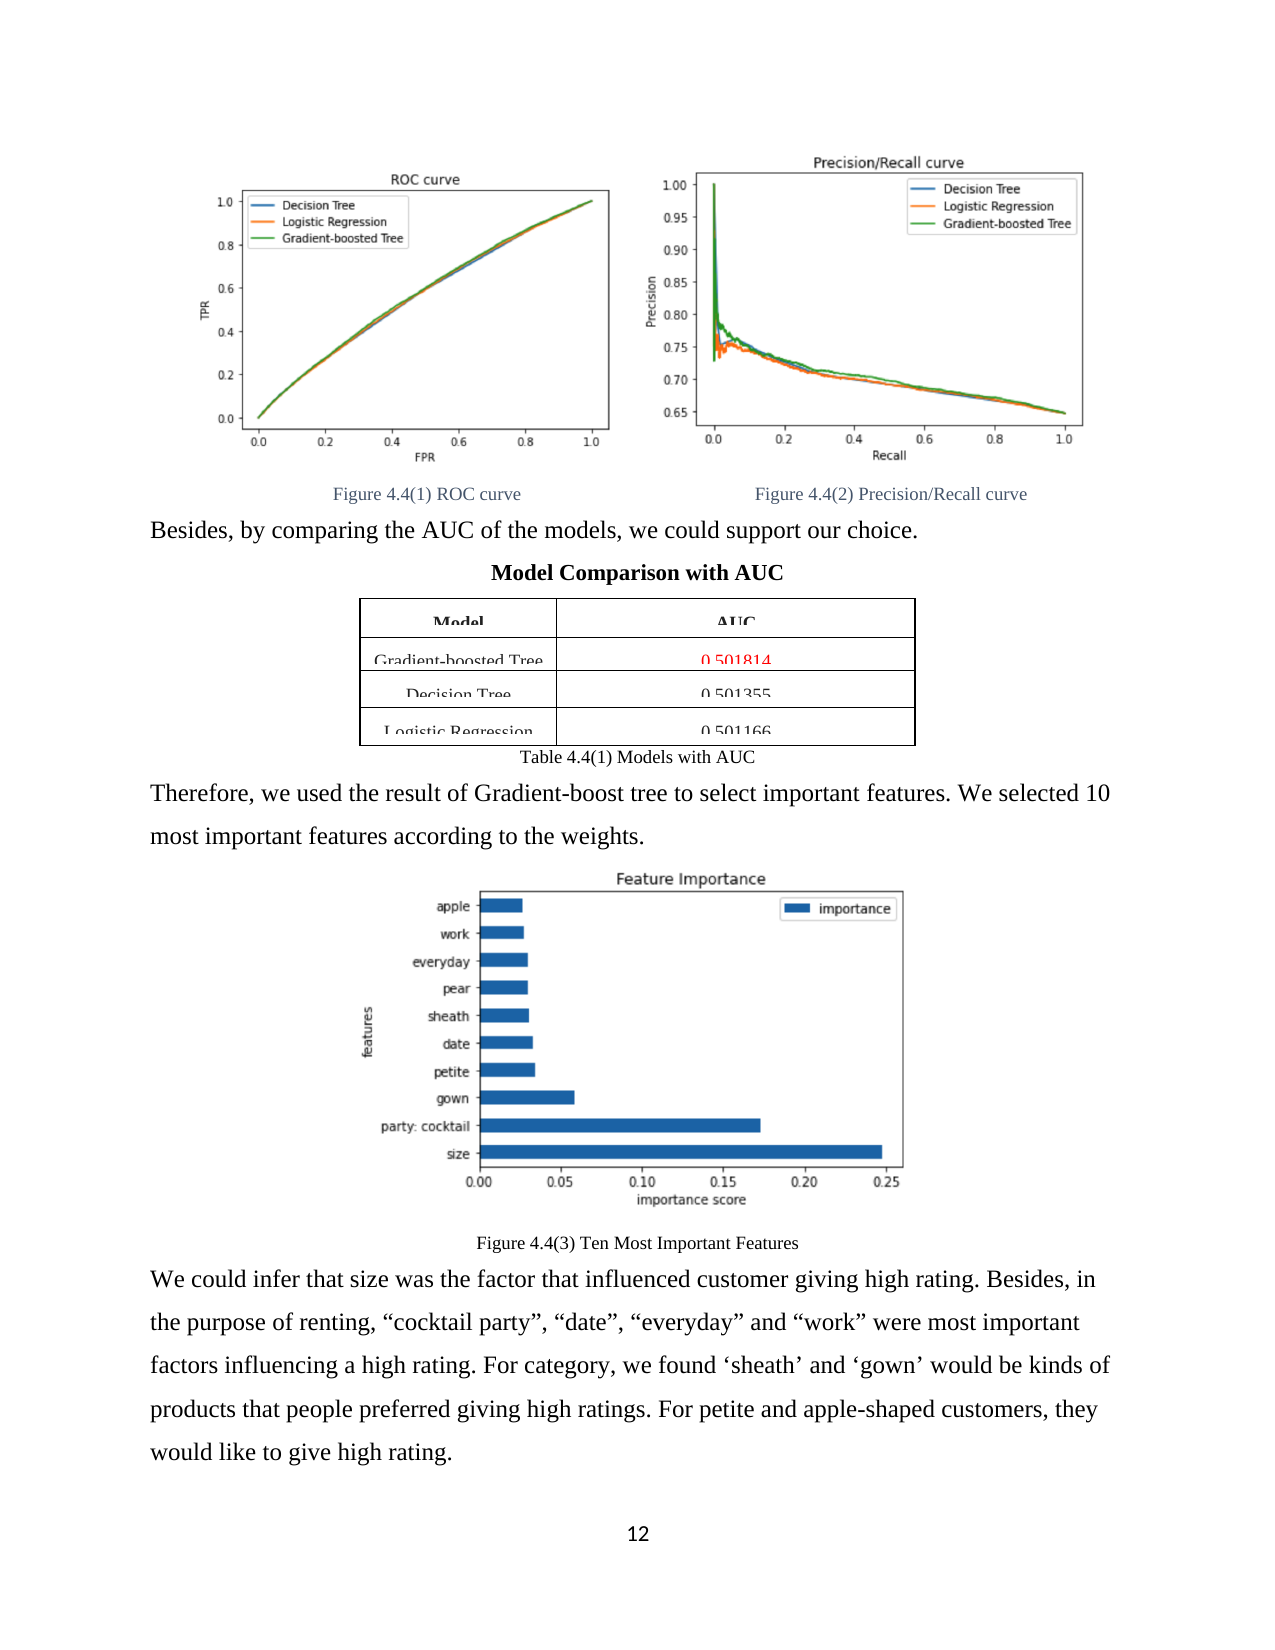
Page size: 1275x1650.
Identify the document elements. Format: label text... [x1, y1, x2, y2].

table_cell 0.501166 [557, 708, 914, 745]
text Besides, by comparing the AUC of the models, we could support our choice. [150, 515, 1125, 544]
text Therefore, we used the result of Gradient-boost tree to select important features. We selected 10 most important features according to the weights. [150, 778, 1125, 850]
table_header Model [361, 599, 556, 637]
table_cell Decision Tree [361, 671, 556, 707]
text Figure 4.4(1) ROC curve Figure 4.4(2) Precision/Recall curve [300, 483, 1125, 505]
text Model Comparison with AUC [150, 558, 1125, 585]
table_cell Logistic Regression [361, 708, 556, 745]
text We could infer that size was the factor that influenced customer giving high rating. Besides, in the purpose of renting, “cocktail party”, “date”, “everyday” and “work” were most important factors influencing a high rating. For category, we found ‘sheath’ and ‘gown’ would be kinds of products that people preferred giving high ratings. For petite and apple-shaped customers, they would like to give high rating. [150, 1264, 1125, 1466]
text Figure 4.4(3) Ten Most Important Features [150, 1232, 1125, 1253]
table_cell 0.501355 [557, 671, 914, 707]
table_cell Gradient-boosted Tree [361, 638, 556, 670]
text Table 4.4(1) Models with AUC [150, 746, 1125, 768]
table_cell 0.501814 [557, 638, 914, 670]
table_header AUC [557, 599, 914, 637]
picture [187, 150, 1114, 470]
picture [335, 864, 940, 1218]
